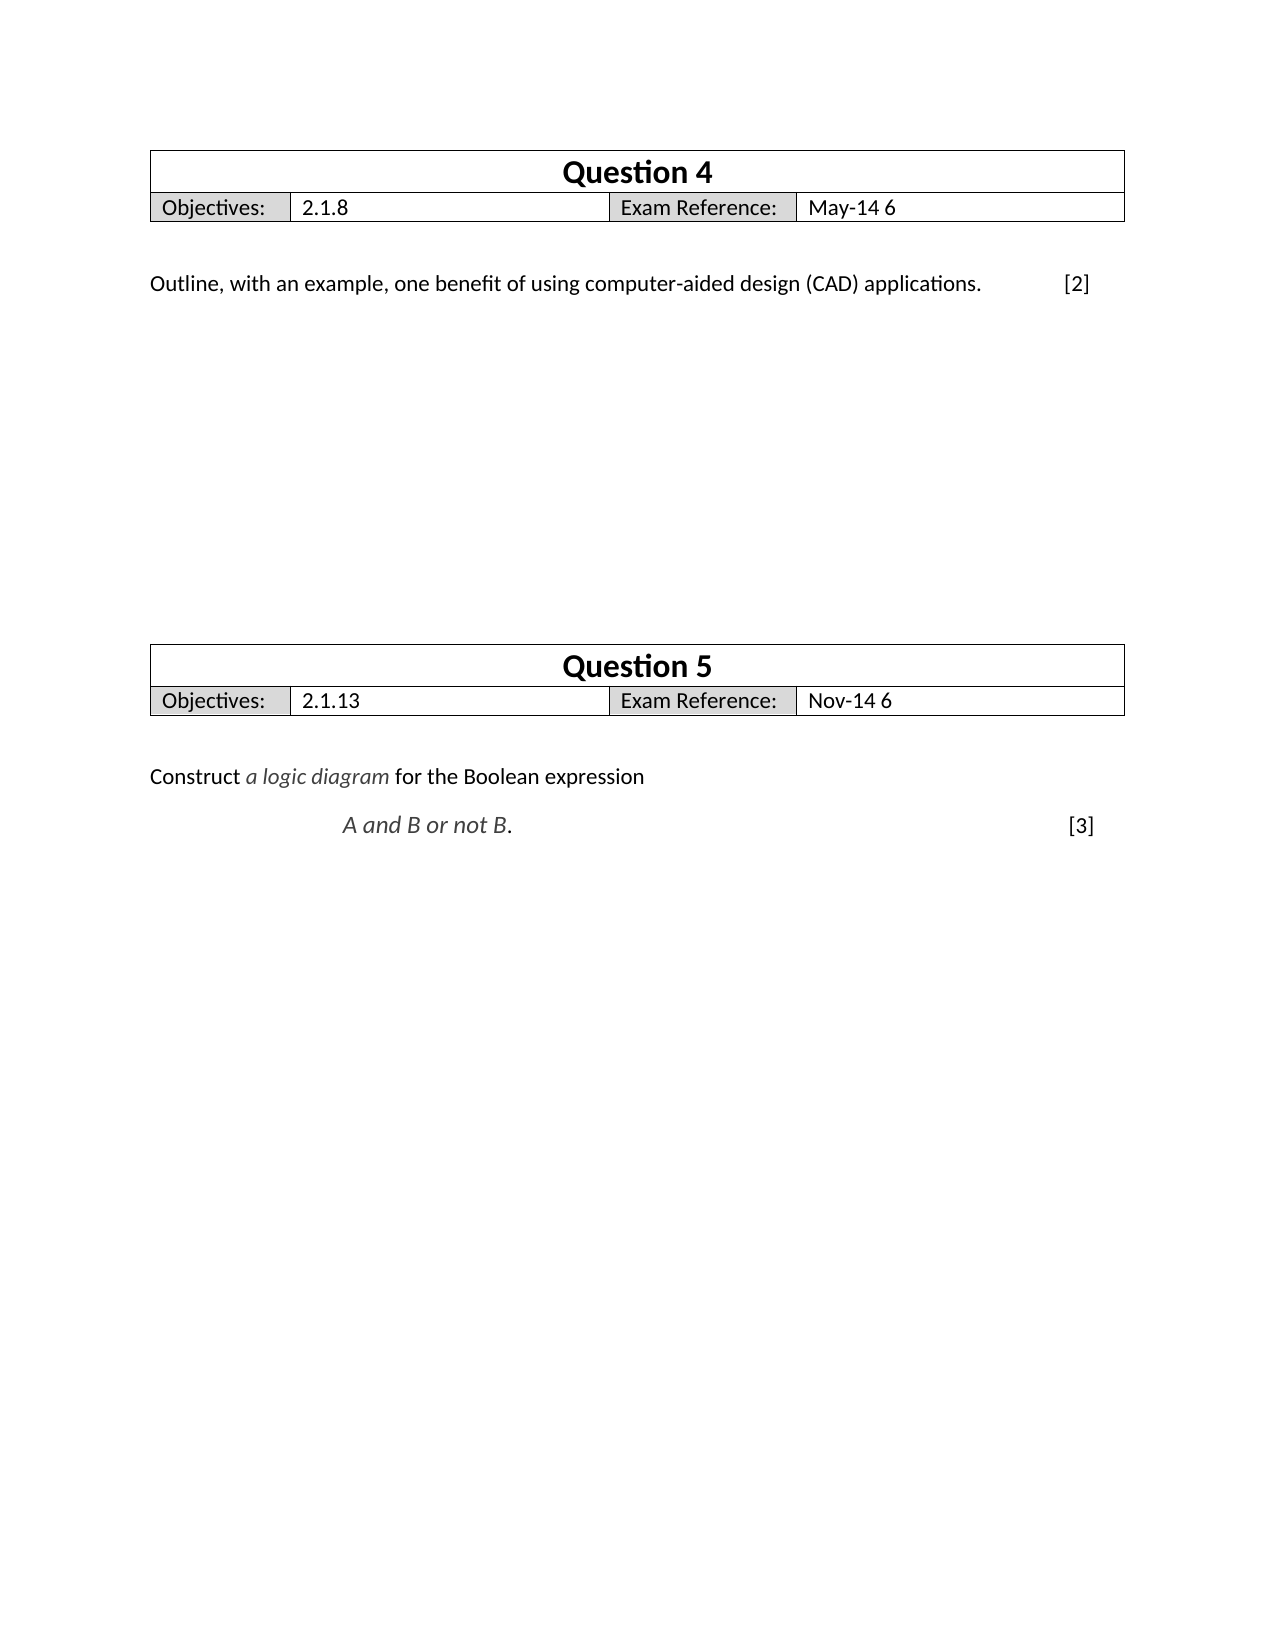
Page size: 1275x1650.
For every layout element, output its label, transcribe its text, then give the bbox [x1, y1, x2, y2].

table_cell Nov-14 6 [797, 687, 1124, 714]
table_cell May-14 6 [797, 193, 1124, 221]
text A and B or not B. [3] [187, 809, 1125, 840]
table_cell Objectives: [151, 193, 290, 221]
table_cell 2.1.8 [291, 193, 609, 221]
table_cell 2.1.13 [291, 687, 609, 714]
text Outline, with an example, one benefit of using computer-aided design (CAD) applications. [2] [150, 269, 1125, 297]
table_cell Objectives: [151, 687, 290, 714]
text Construct a logic diagram for the Boolean expression [150, 762, 1125, 791]
table_cell Exam Reference: [610, 687, 796, 714]
table_header Question 4 [151, 151, 1124, 192]
table_header Question 5 [151, 645, 1124, 686]
table_cell Exam Reference: [610, 193, 796, 221]
